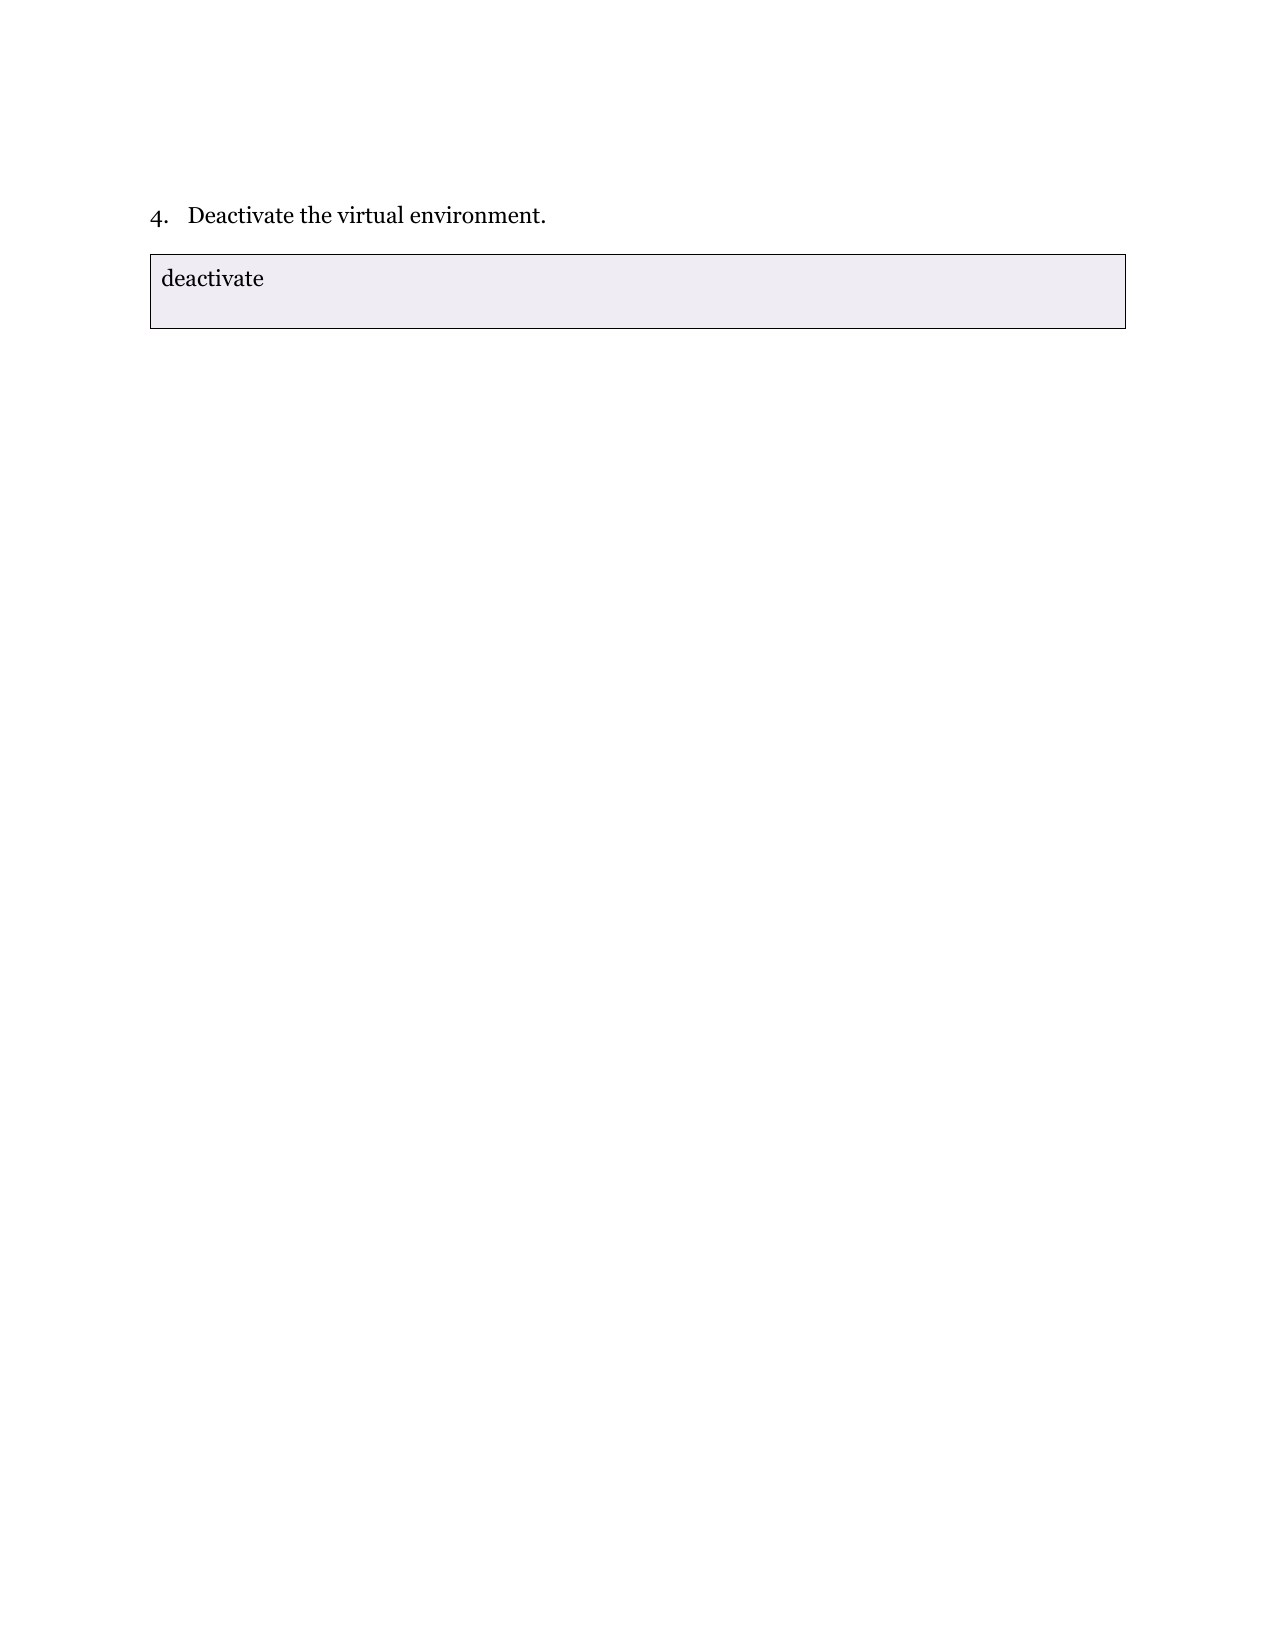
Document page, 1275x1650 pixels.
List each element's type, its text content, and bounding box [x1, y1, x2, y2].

list Deactivate the virtual environment. [150, 202, 1125, 228]
table_header deactivate [151, 255, 1125, 328]
